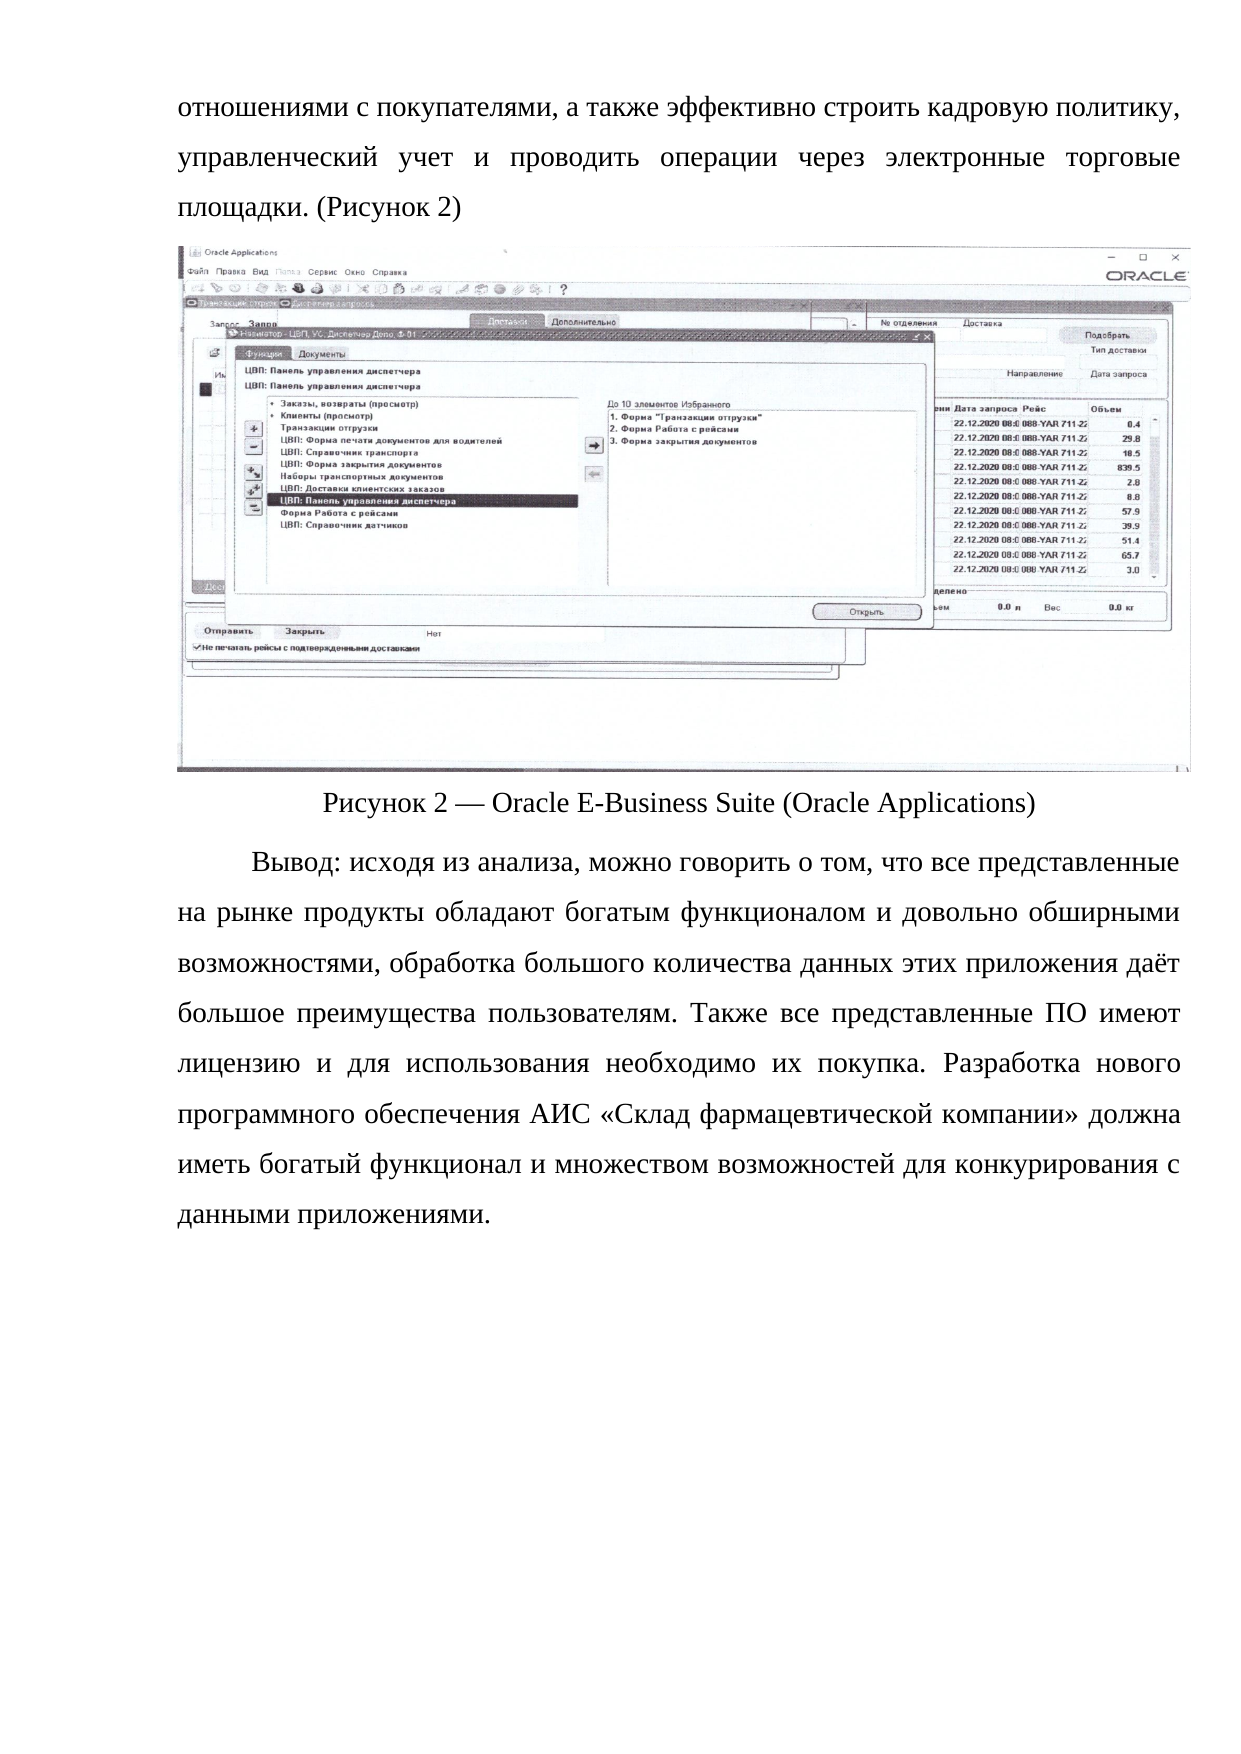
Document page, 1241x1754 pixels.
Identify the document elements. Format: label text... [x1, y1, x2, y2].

text Рисунок 2 — Oracle E-Business Suite (Oracle Applications) [177, 786, 1181, 819]
picture [177, 246, 1191, 772]
text Вывод: исходя из анализа, можно говорить о том, что все представленные на рынке продукты обладают богатым функционалом и довольно обширными возможностями, обработка большого количества данных этих приложения даёт большое преимущества пользователям. Также все представленные ПО имеют лицензию и для использования необходимо их покупка. Разработка нового программного обеспечения АИС «Склад фармацевтической компании» должна иметь богатый функционал и множеством возможностей для конкурирования с данными приложениями. [177, 844, 1181, 1230]
